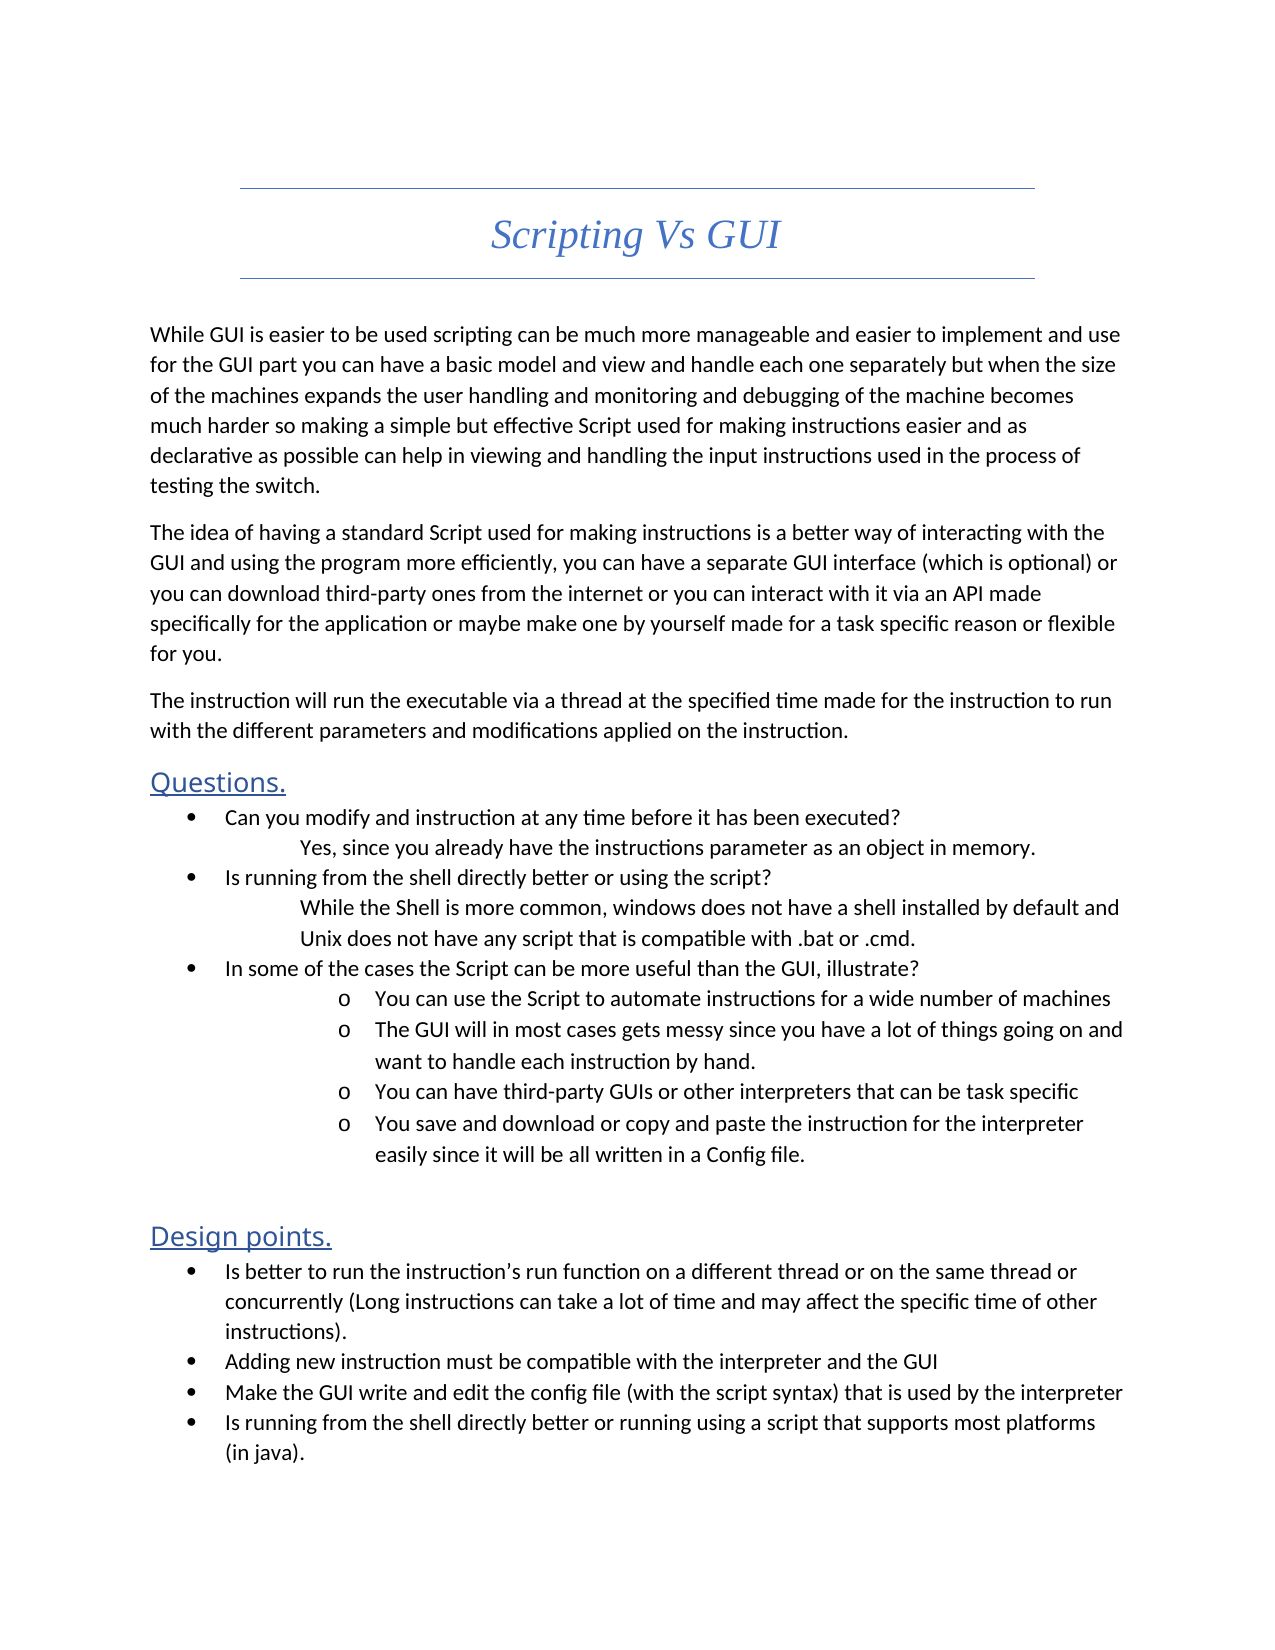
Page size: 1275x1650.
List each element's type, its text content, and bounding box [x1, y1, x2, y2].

text Scripting Vs GUI [240, 189, 1035, 278]
list Can you modify and instruction at any time before it has been executed? [187, 803, 1125, 831]
list Is better to run the instruction’s run function on a different thread or on the same thread or concurrently (Long instructions can take a lot of time and may affect the specific time of other instructions). [187, 1257, 1125, 1345]
list You save and download or copy and paste the instruction for the interpreter easily since it will be all written in a Config file. [337, 1109, 1125, 1168]
list The GUI will in most cases gets messy since you have a lot of things going on and want to handle each instruction by hand. [337, 1016, 1125, 1075]
list Make the GUI write and edit the config file (with the script syntax) that is used by the interpreter [187, 1378, 1125, 1406]
list Is running from the shell directly better or using the script? [187, 863, 1125, 891]
text While GUI is easier to be used scripting can be much more manageable and easier to implement and use for the GUI part you can have a basic model and view and handle each one separately but when the size of the machines expands the user handling and monitoring and debugging of the machine becomes much harder so making a simple but effective Script used for making instructions easier and as declarative as possible can help in viewing and handling the input instructions used in the process of testing the switch. [150, 320, 1125, 499]
text The idea of having a standard Script used for making instructions is a better way of interacting with the GUI and using the program more efficiently, you can have a separate GUI interface (which is optional) or you can download third-party ones from the internet or you can interact with it via an API made specifically for the application or maybe make one by yourself made for a task specific reason or flexible for you. [150, 518, 1125, 667]
list While the Shell is more common, windows does not have a shell installed by default and Unix does not have any script that is compatible with .bat or .cmd. [300, 893, 1125, 952]
list Is running from the shell directly better or running using a script that supports most platforms (in java). [187, 1408, 1125, 1466]
list In some of the cases the Script can be more useful than the GUI, illustrate? [187, 954, 1125, 982]
subtitle Questions. [150, 763, 1125, 800]
list You can have third-party GUIs or other interpreters that can be task specific [337, 1077, 1125, 1106]
subtitle Design points. [150, 1217, 1125, 1254]
list Yes, since you already have the instructions parameter as an object in memory. [300, 833, 1125, 861]
list You can use the Script to automate instructions for a wide number of machines [337, 984, 1125, 1013]
text The instruction will run the executable via a thread at the specified time made for the instruction to run with the different parameters and modifications applied on the instruction. [150, 686, 1125, 744]
list Adding new instruction must be compatible with the interpreter and the GUI [187, 1347, 1125, 1376]
